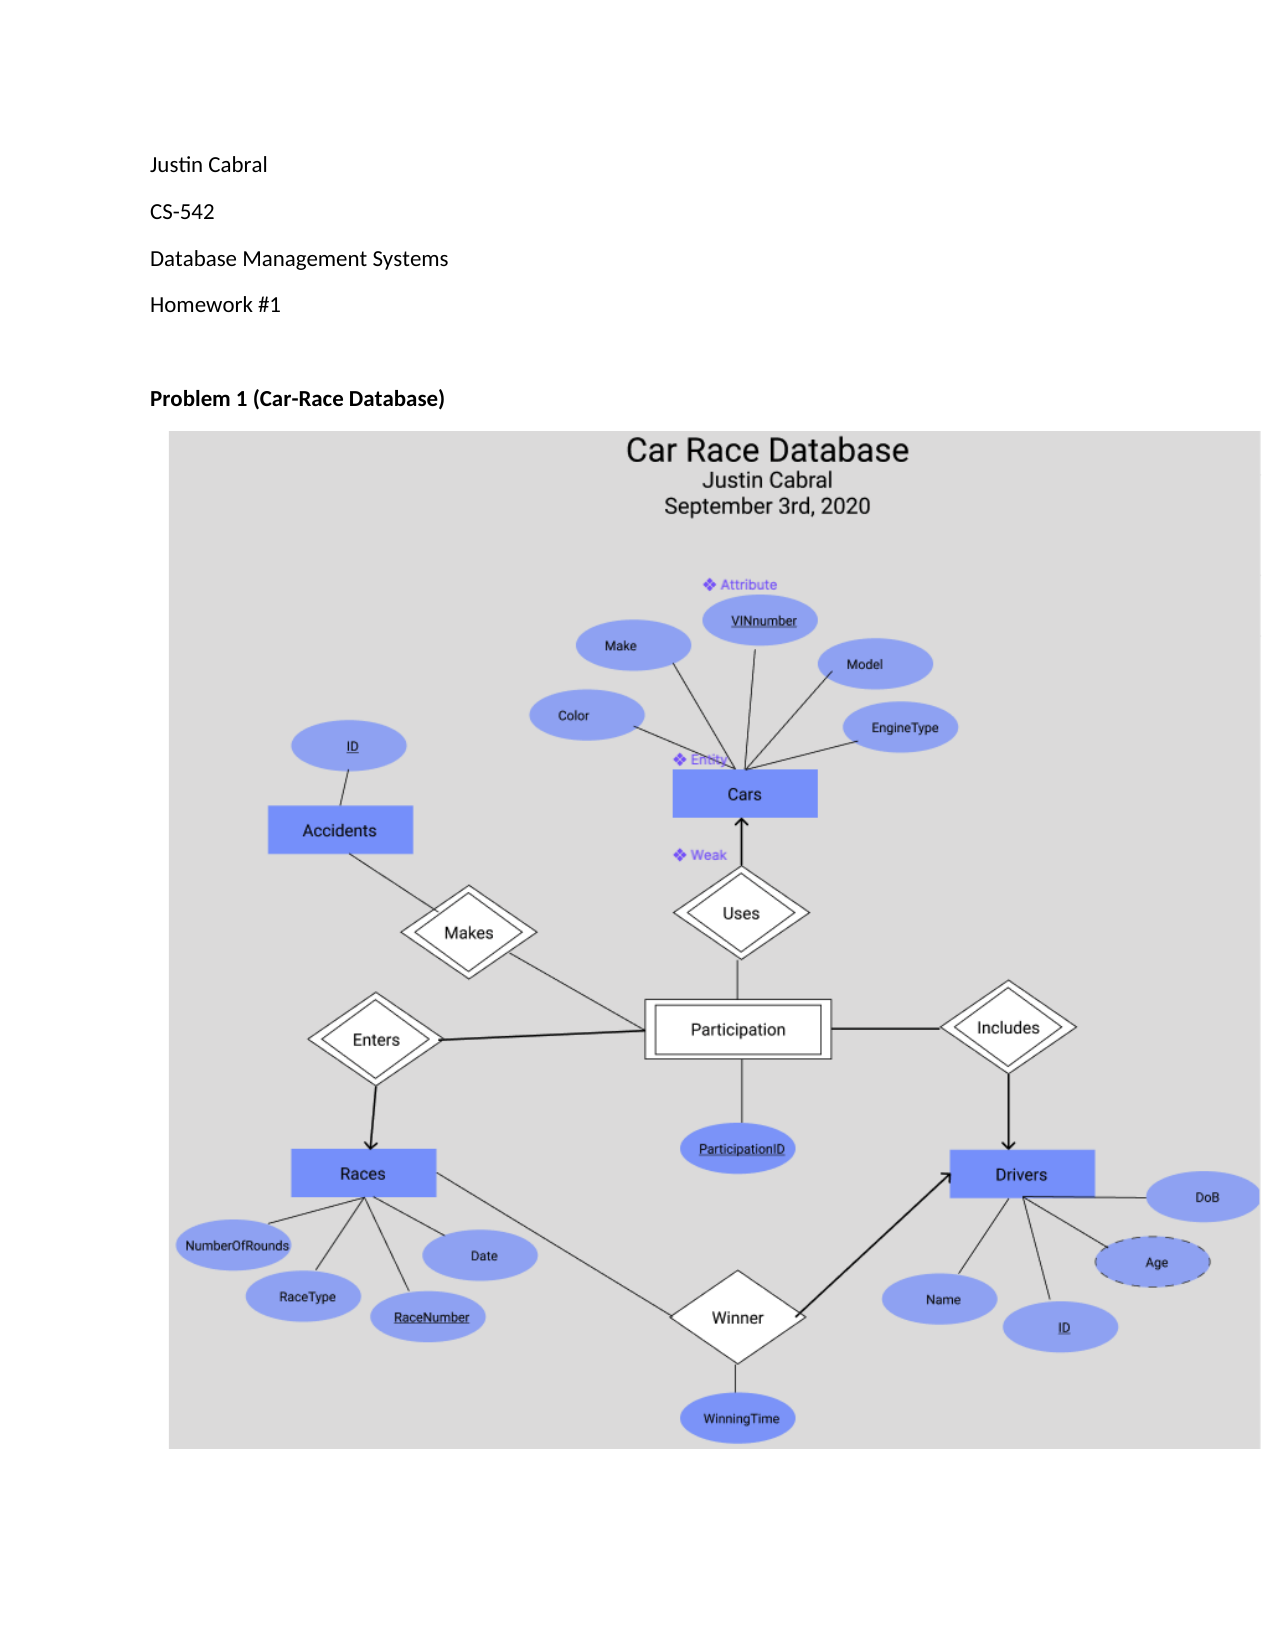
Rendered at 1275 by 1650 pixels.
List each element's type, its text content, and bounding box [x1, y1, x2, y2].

text Problem 1 (Car-Race Database) [150, 384, 1125, 412]
text Homework #1 [150, 291, 1125, 319]
text CS-542 [150, 197, 1125, 225]
text Justin Cabral [150, 150, 1125, 178]
text Database Management Systems [150, 244, 1125, 272]
